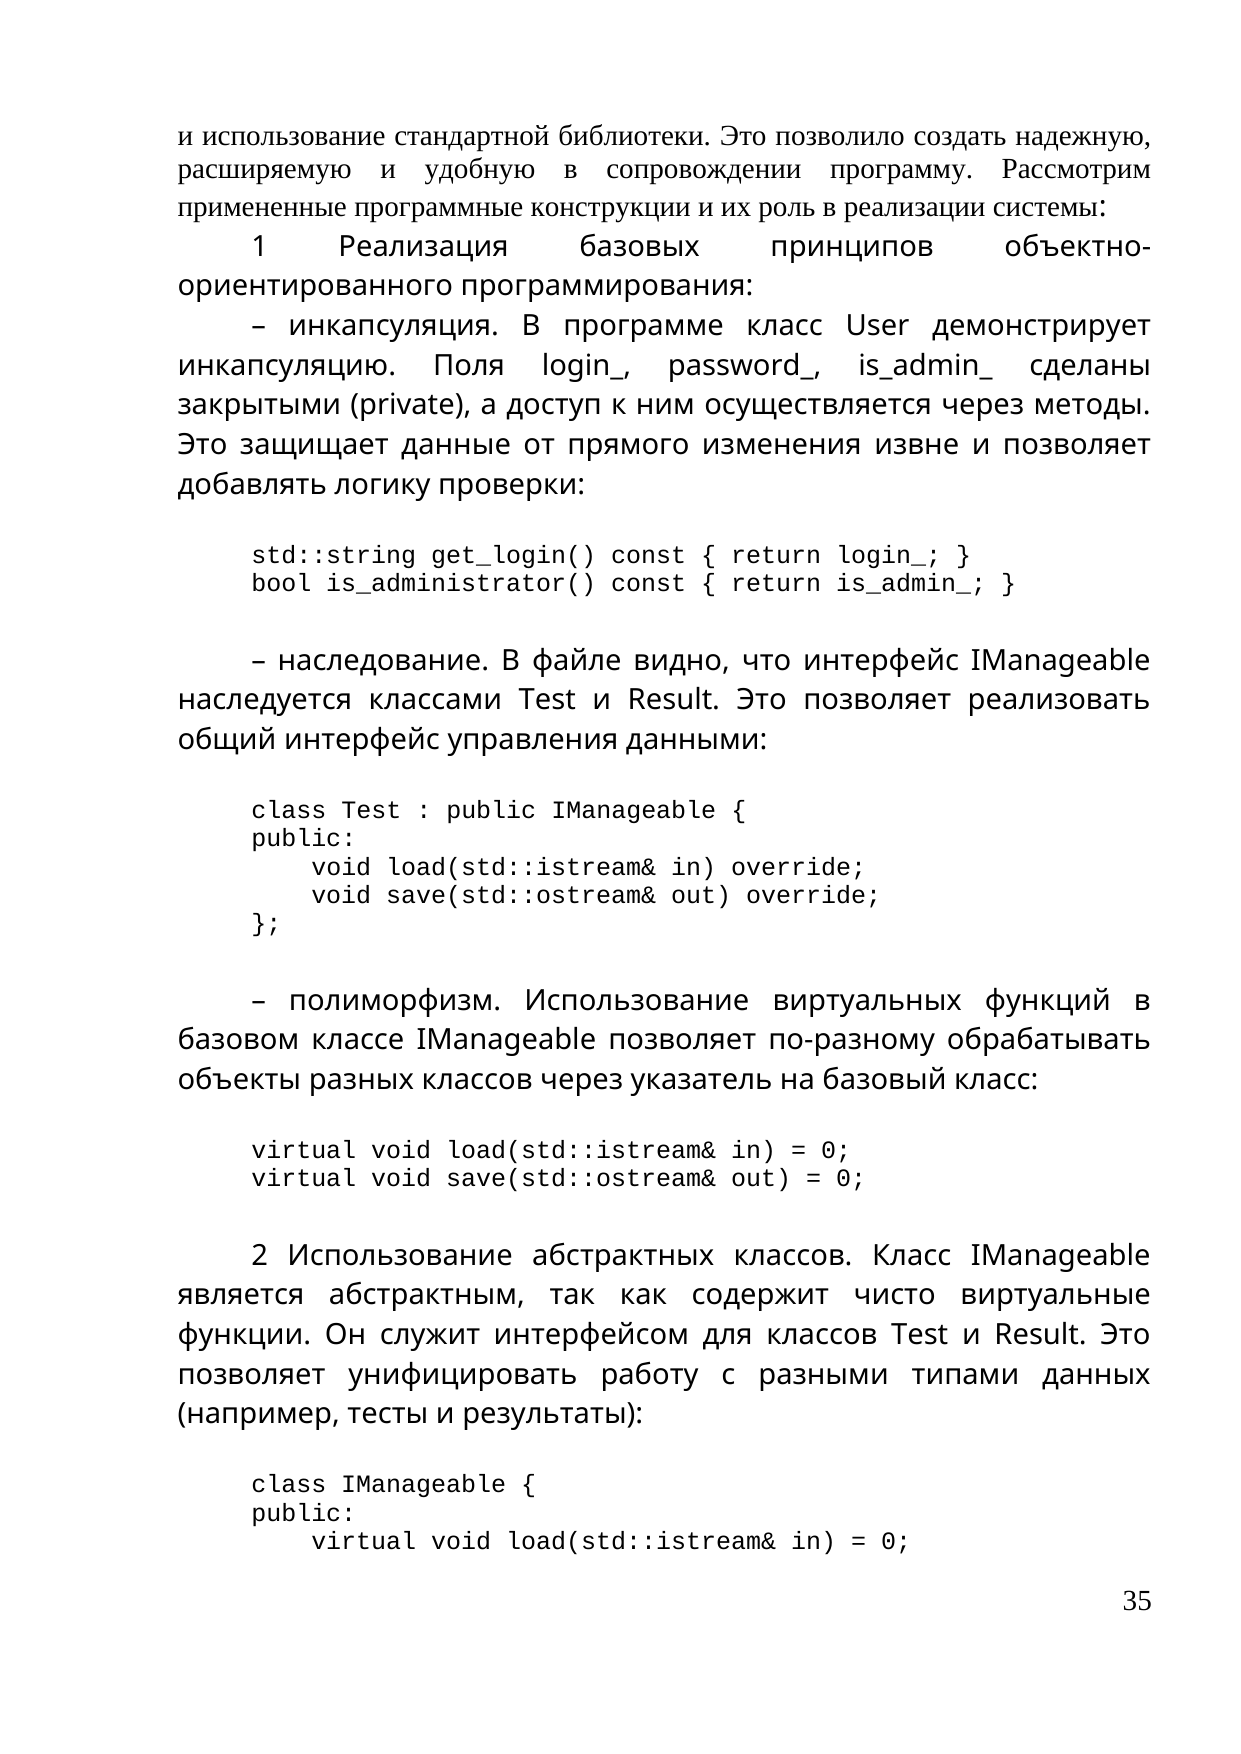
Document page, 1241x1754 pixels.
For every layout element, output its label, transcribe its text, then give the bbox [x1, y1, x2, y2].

text public: [177, 826, 1152, 854]
text bool is_administrator() const { return is_admin_; } [177, 571, 1152, 599]
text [177, 118, 1152, 225]
text 2 Использование абстрактных классов. Класс IManageable является абстрактным, так как содержит чисто виртуальные функции. Он служит интерфейсом для классов Test и Result. Это позволяет унифицировать работу с разными типами данных (например, тесты и результаты): [177, 1234, 1152, 1432]
text public: [177, 1500, 1152, 1529]
text – инкапсуляция. В программе класс User демонстрирует инкапсуляцию. Поля login_, password_, is_admin_ сделаны закрытыми (private), а доступ к ним осуществляется через методы. Это защищает данные от прямого изменения извне и позволяет добавлять логику проверки: [177, 304, 1152, 503]
text virtual void load(std::istream& in) = 0; [177, 1529, 1152, 1557]
text }; [177, 911, 1152, 939]
text – полиморфизм. Использование виртуальных функций в базовом классе IManageable позволяет по-разному обрабатывать объекты разных классов через указатель на базовый класс: [177, 979, 1152, 1098]
text void save(std::ostream& out) override; [177, 882, 1152, 911]
text class Test : public IManageable { [177, 797, 1152, 826]
text – наследование. В файле видно, что интерфейс IManageable наследуется классами Test и Result. Это позволяет реализовать общий интерфейс управления данными: [177, 639, 1152, 758]
text std::string get_login() const { return login_; } [177, 542, 1152, 571]
text virtual void save(std::ostream& out) = 0; [177, 1166, 1152, 1194]
text void load(std::istream& in) override; [177, 854, 1152, 882]
text class IManageable { [177, 1472, 1152, 1500]
text 1 Реализация базовых принципов объектно-ориентированного программирования: [177, 225, 1152, 304]
text virtual void load(std::istream& in) = 0; [177, 1138, 1152, 1166]
